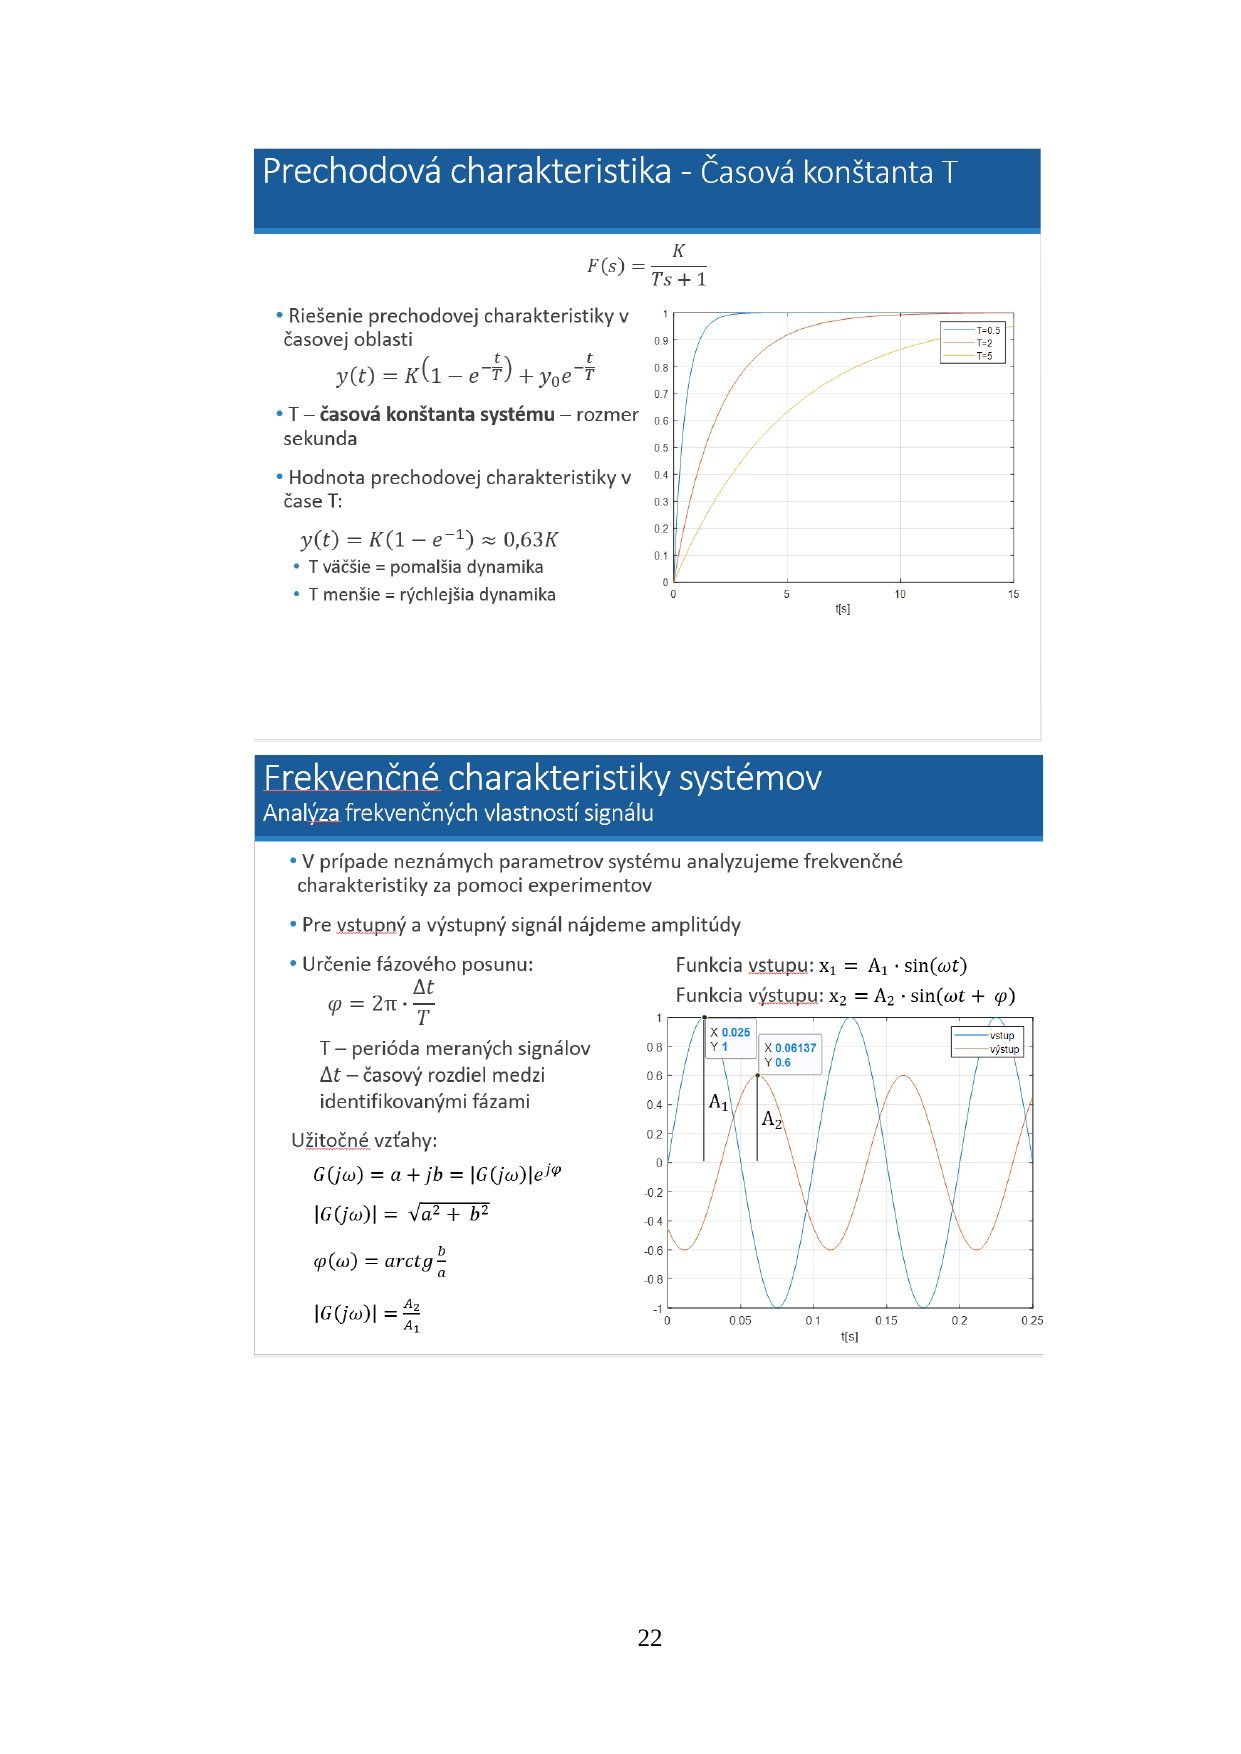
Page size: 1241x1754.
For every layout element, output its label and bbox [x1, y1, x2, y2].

picture [254, 147, 1043, 742]
picture [254, 755, 1044, 1358]
